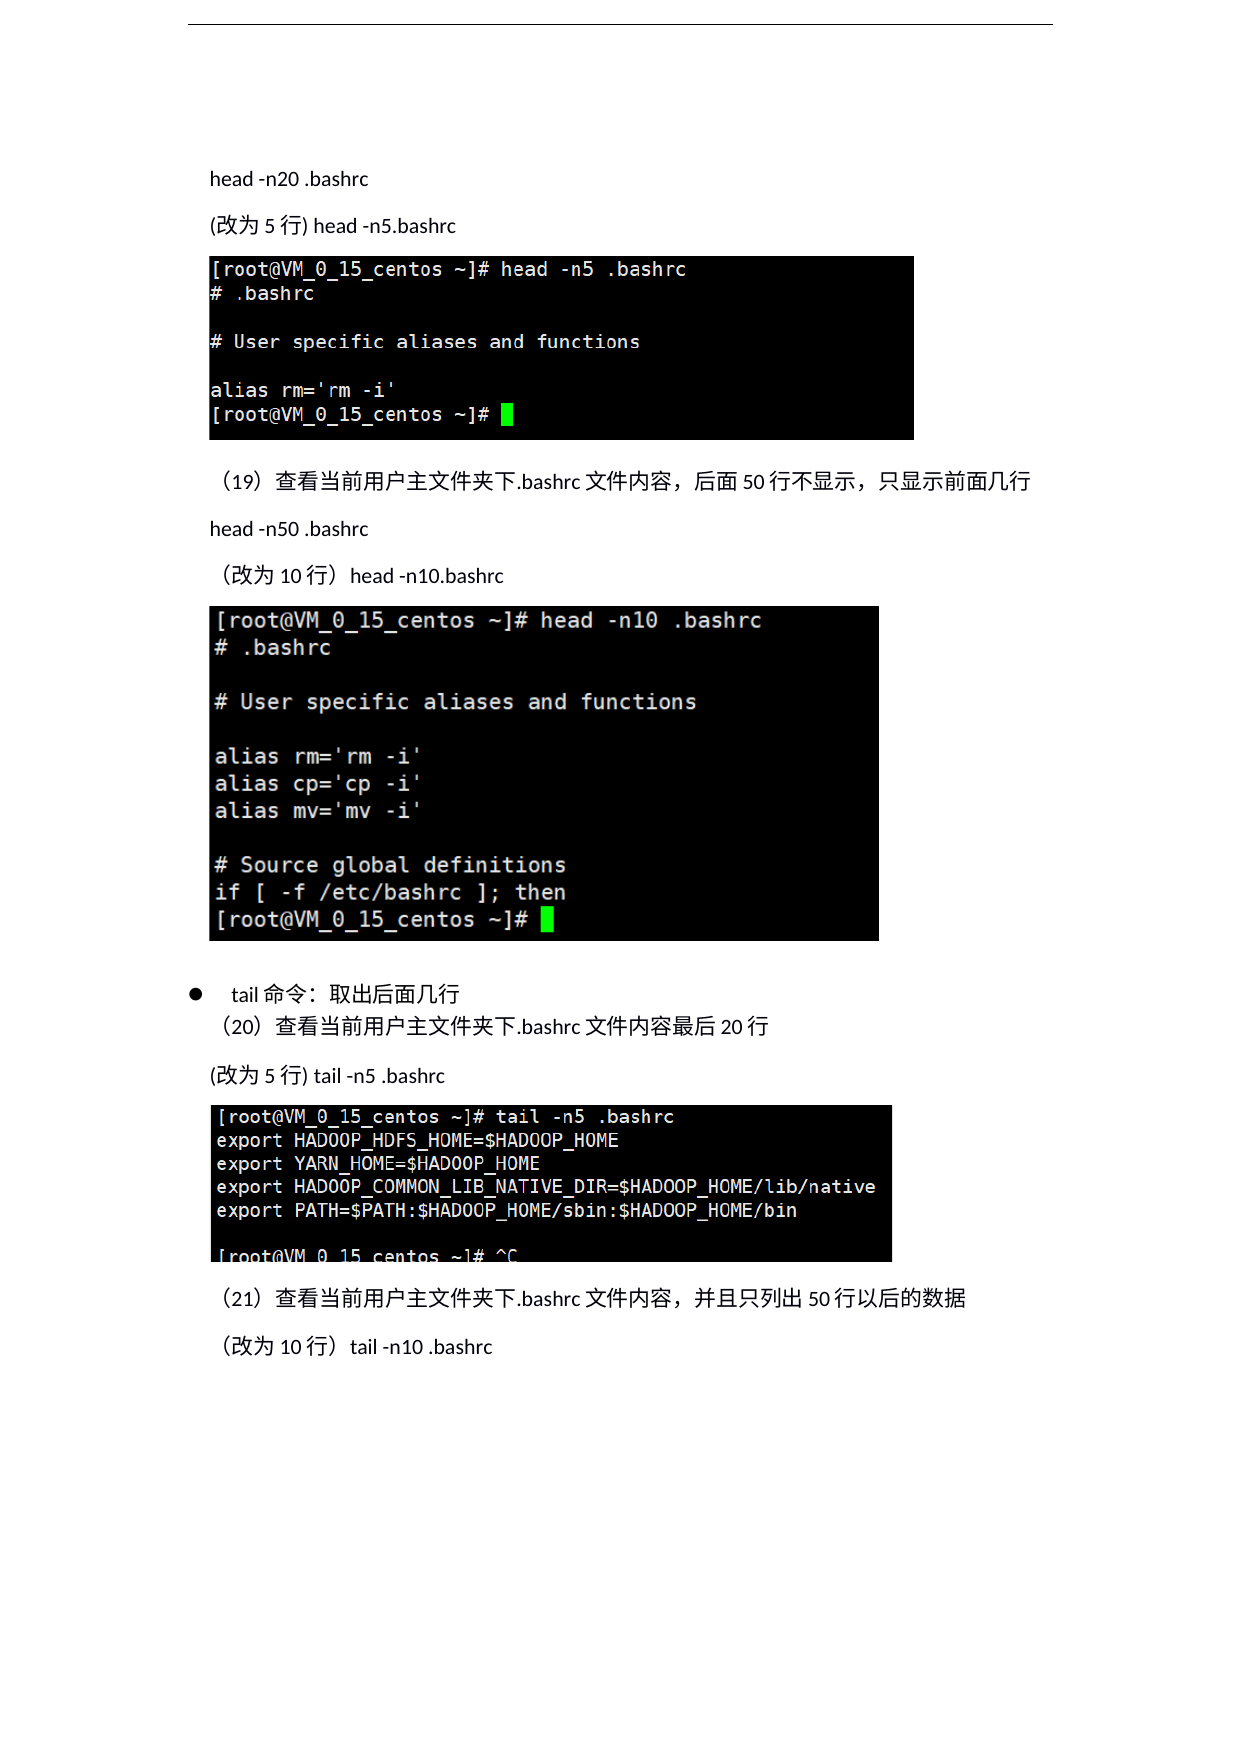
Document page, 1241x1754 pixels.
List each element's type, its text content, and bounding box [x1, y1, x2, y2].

text （20）查看当前用户主文件夹下.bashrc文件内容最后20行 [187, 1009, 1053, 1041]
picture [209, 1105, 893, 1262]
picture [209, 606, 879, 941]
text （21）查看当前用户主文件夹下.bashrc文件内容，并且只列出50行以后的数据 [187, 1281, 1053, 1313]
text head -n50 .bashrc [187, 512, 1053, 544]
text （改为10行）head -n10.bashrc [187, 558, 1053, 590]
text （19）查看当前用户主文件夹下.bashrc文件内容，后面50行不显示，只显示前面几行 [187, 464, 1053, 496]
text (改为5行) head -n5.bashrc [187, 208, 1053, 240]
text (改为5行) tail -n5 .bashrc [187, 1057, 1053, 1090]
text head -n20 .bashrc [187, 162, 1053, 194]
picture [209, 256, 914, 440]
list tail命令：取出后面几行 [187, 976, 1053, 1009]
text （改为10行）tail -n10 .bashrc [187, 1329, 1053, 1361]
